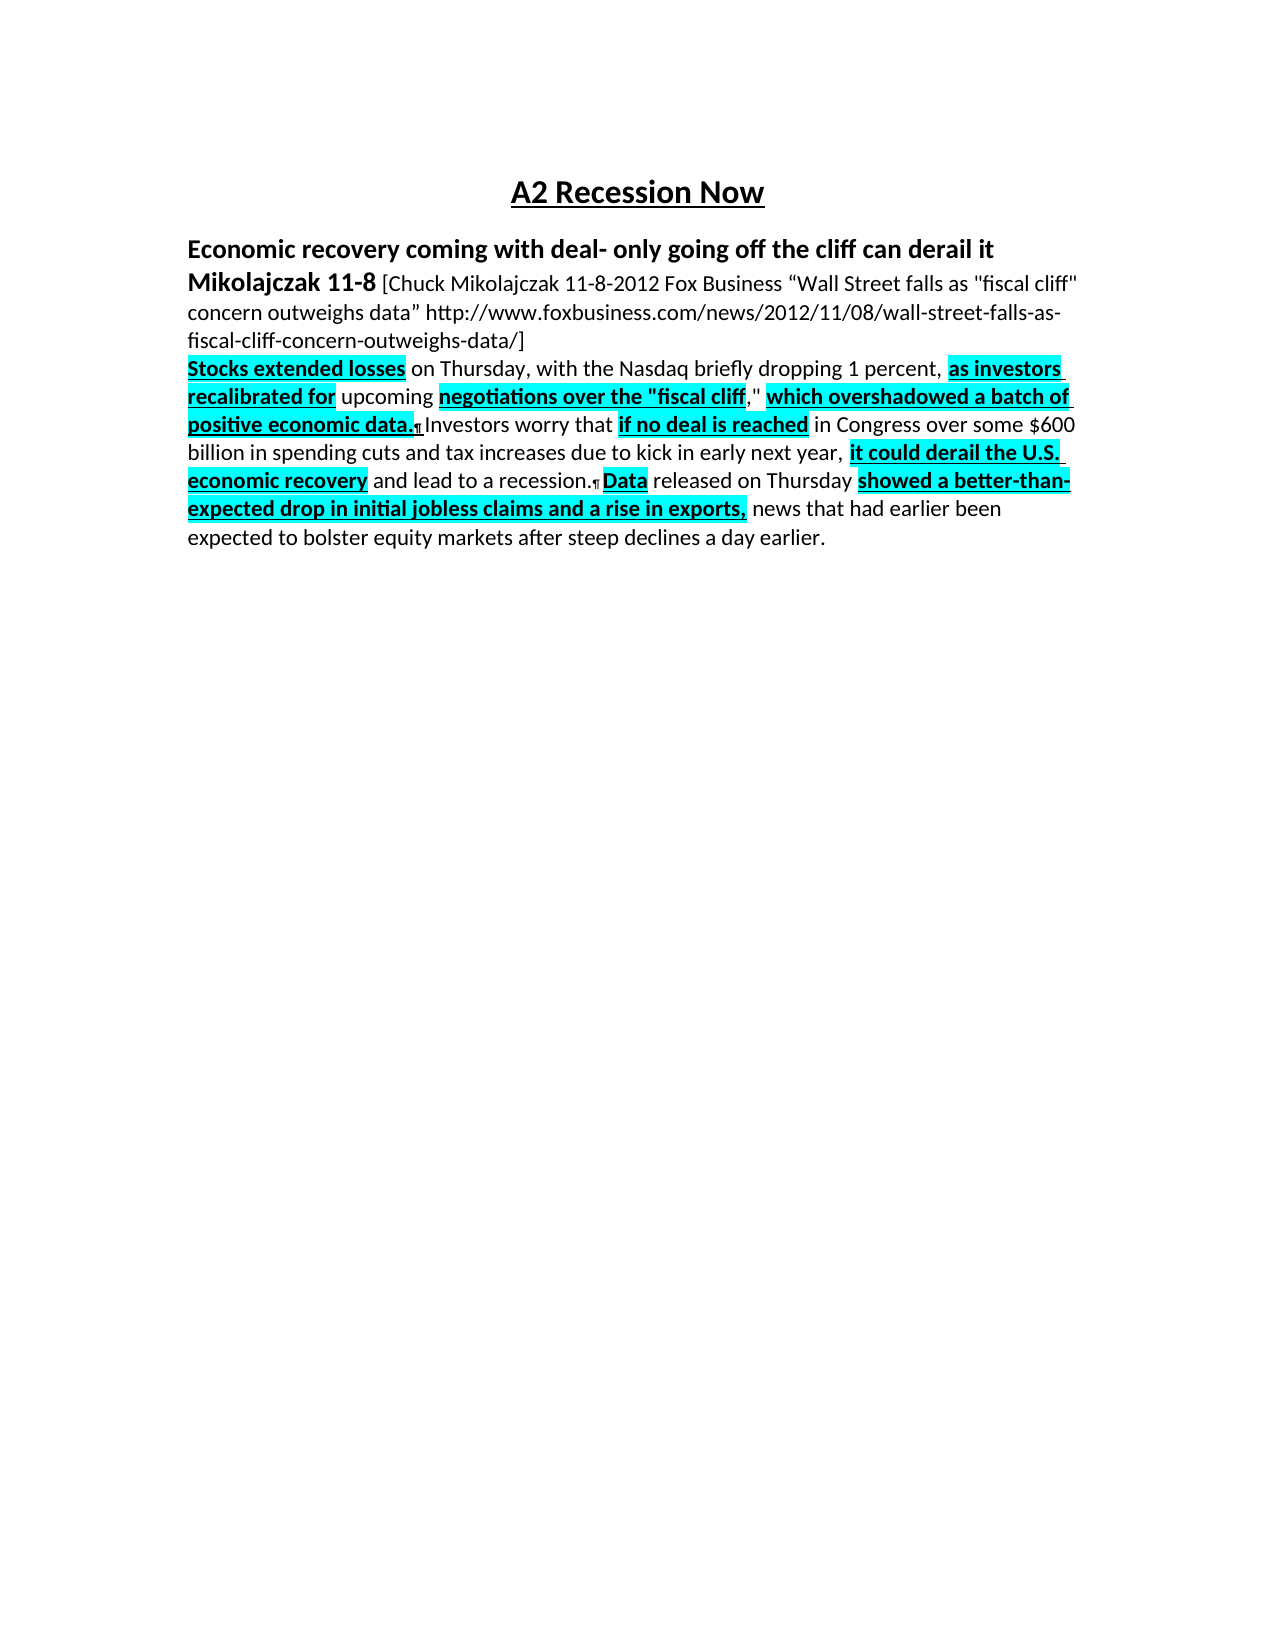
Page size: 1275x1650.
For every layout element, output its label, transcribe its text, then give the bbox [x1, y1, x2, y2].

text Stocks extended losses on Thursday, with the Nasdaq briefly dropping 1 percent, as investors recalibrated for upcoming negotiations over the "fiscal cliff," which overshadowed a batch of positive economic data.¶ Investors worry that if no deal is reached in Congress over some $600 billion in spending cuts and tax increases due to kick in early next year, it could derail the U.S. economic recovery and lead to a recession.¶ Data released on Thursday showed a better-than-expected drop in initial jobless claims and a rise in exports, news that had earlier been expected to bolster equity markets after steep declines a day earlier. [187, 354, 1087, 551]
text Mikolajczak 11-8 [Chuck Mikolajczak 11-8-2012 Fox Business “Wall Street falls as "fiscal cliff" concern outweighs data” http://www.foxbusiness.com/news/2012/11/08/wall-street-falls-as-fiscal-cliff-concern-outweighs-data/] [187, 265, 1087, 354]
subtitle Economic recovery coming with deal- only going off the cliff can derail it [187, 232, 1087, 265]
subtitle A2 Recession Now [187, 171, 1087, 212]
